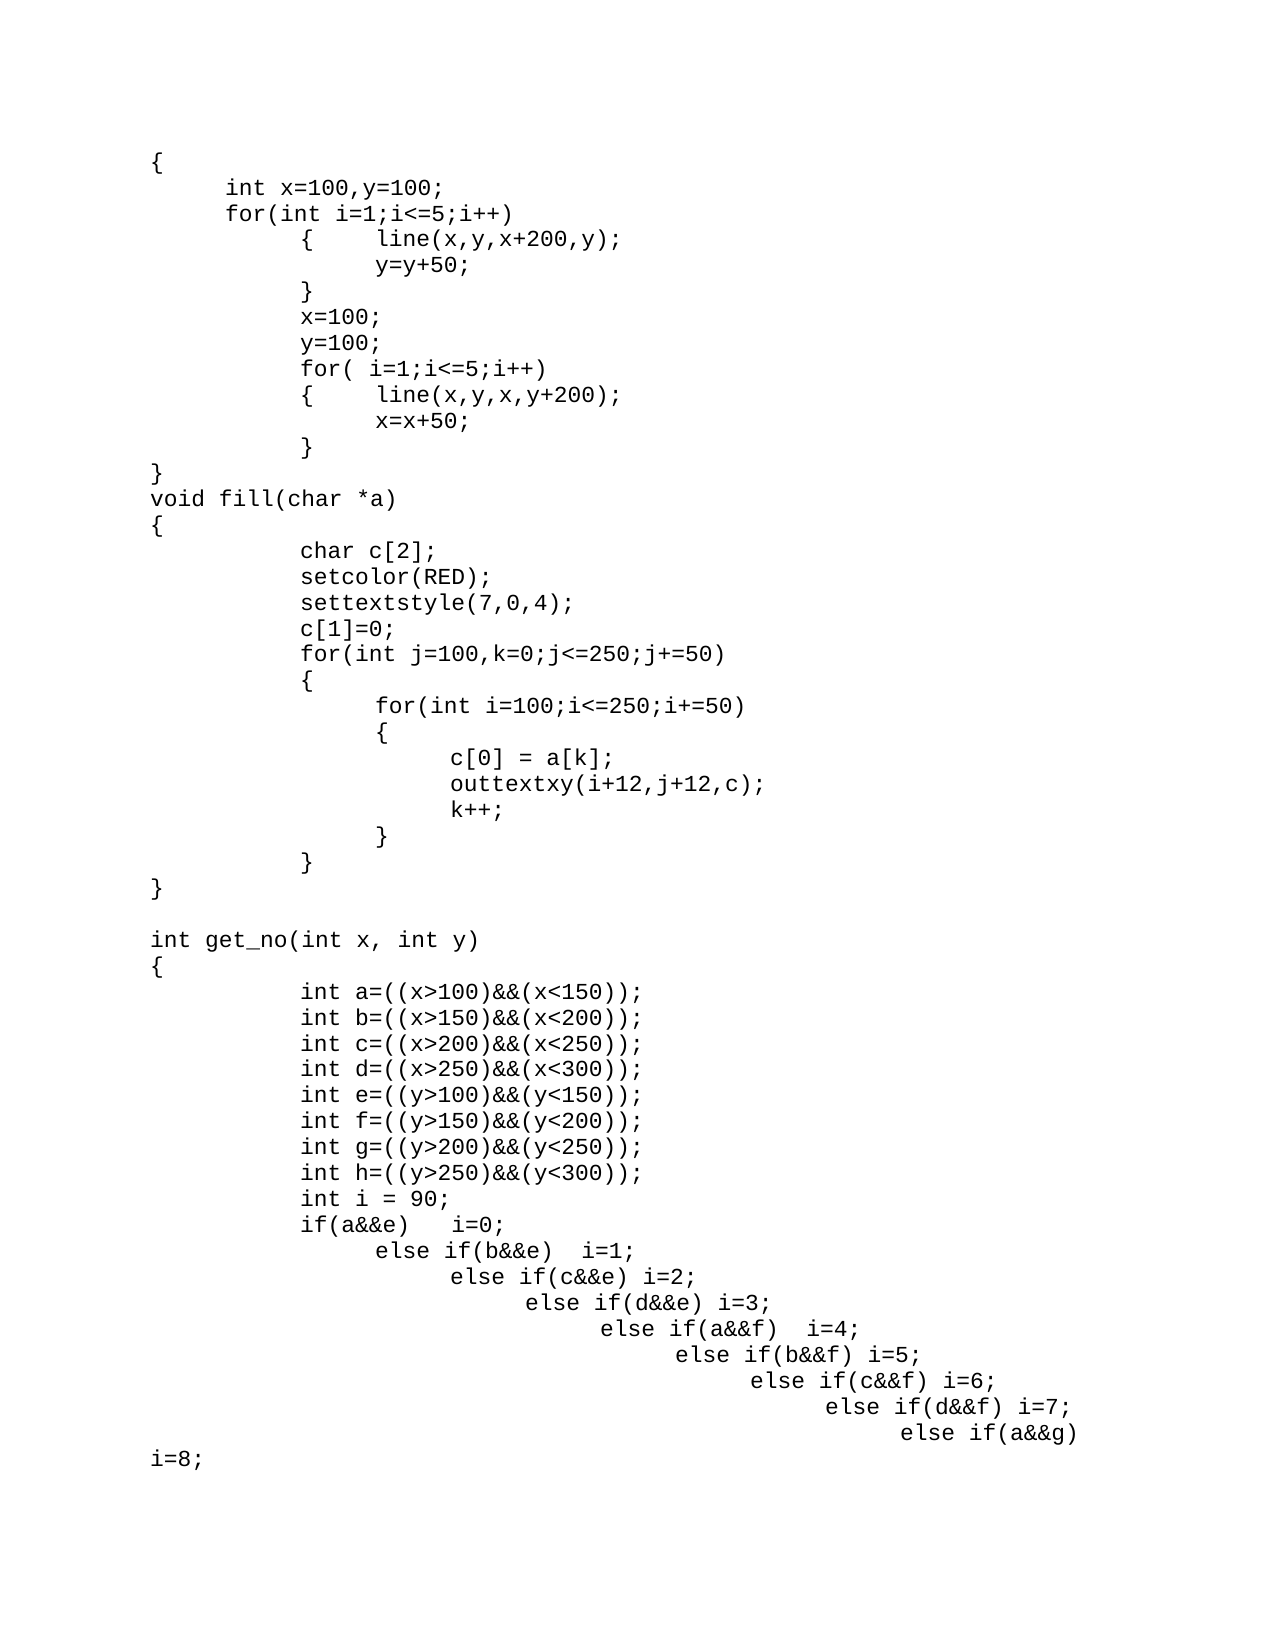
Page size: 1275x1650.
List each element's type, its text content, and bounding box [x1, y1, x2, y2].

text { [150, 954, 1125, 980]
text else if(c&&f) i=6; [150, 1369, 1125, 1395]
text for(int i=1;i<=5;i++) [150, 202, 1125, 228]
text for(int j=100,k=0;j<=250;j+=50) [150, 643, 1125, 669]
text int e=((y>100)&&(y<150)); [150, 1084, 1125, 1110]
text void fill(char *a) [150, 487, 1125, 513]
text char c[2]; [150, 539, 1125, 565]
text else if(b&&f) i=5; [150, 1343, 1125, 1369]
text } [150, 461, 1125, 487]
text int i = 90; [150, 1187, 1125, 1213]
text setcolor(RED); [150, 565, 1125, 591]
text else if(a&&g) i=8; [150, 1421, 1125, 1473]
text for(int i=100;i<=250;i+=50) [150, 695, 1125, 721]
text x=100; [150, 306, 1125, 332]
text else if(b&&e) i=1; [150, 1239, 1125, 1265]
text c[0] = a[k]; [150, 747, 1125, 772]
text for( i=1;i<=5;i++) [150, 357, 1125, 383]
text k++; [150, 798, 1125, 824]
text if(a&&e) i=0; [150, 1213, 1125, 1239]
text int get_no(int x, int y) [150, 928, 1125, 954]
text { [150, 513, 1125, 539]
text else if(d&&f) i=7; [150, 1395, 1125, 1421]
text { line(x,y,x+200,y); [150, 228, 1125, 254]
text int a=((x>100)&&(x<150)); [150, 980, 1125, 1006]
text } [150, 850, 1125, 876]
text y=100; [150, 332, 1125, 357]
text { [150, 721, 1125, 747]
text c[1]=0; [150, 617, 1125, 643]
text int d=((x>250)&&(x<300)); [150, 1058, 1125, 1084]
text } [150, 876, 1125, 902]
text int c=((x>200)&&(x<250)); [150, 1032, 1125, 1058]
text settextstyle(7,0,4); [150, 591, 1125, 617]
text } [150, 824, 1125, 850]
text y=y+50; [150, 254, 1125, 280]
text x=x+50; [150, 409, 1125, 435]
text int h=((y>250)&&(y<300)); [150, 1162, 1125, 1187]
text { line(x,y,x,y+200); [150, 383, 1125, 409]
text int g=((y>200)&&(y<250)); [150, 1136, 1125, 1162]
text { [150, 150, 1125, 176]
text int b=((x>150)&&(x<200)); [150, 1006, 1125, 1032]
text else if(c&&e) i=2; [150, 1265, 1125, 1291]
text { [150, 669, 1125, 695]
text else if(a&&f) i=4; [150, 1317, 1125, 1343]
text } [150, 280, 1125, 306]
text int x=100,y=100; [150, 176, 1125, 202]
text int f=((y>150)&&(y<200)); [150, 1110, 1125, 1136]
text else if(d&&e) i=3; [150, 1291, 1125, 1317]
text } [150, 435, 1125, 461]
text outtextxy(i+12,j+12,c); [150, 772, 1125, 798]
